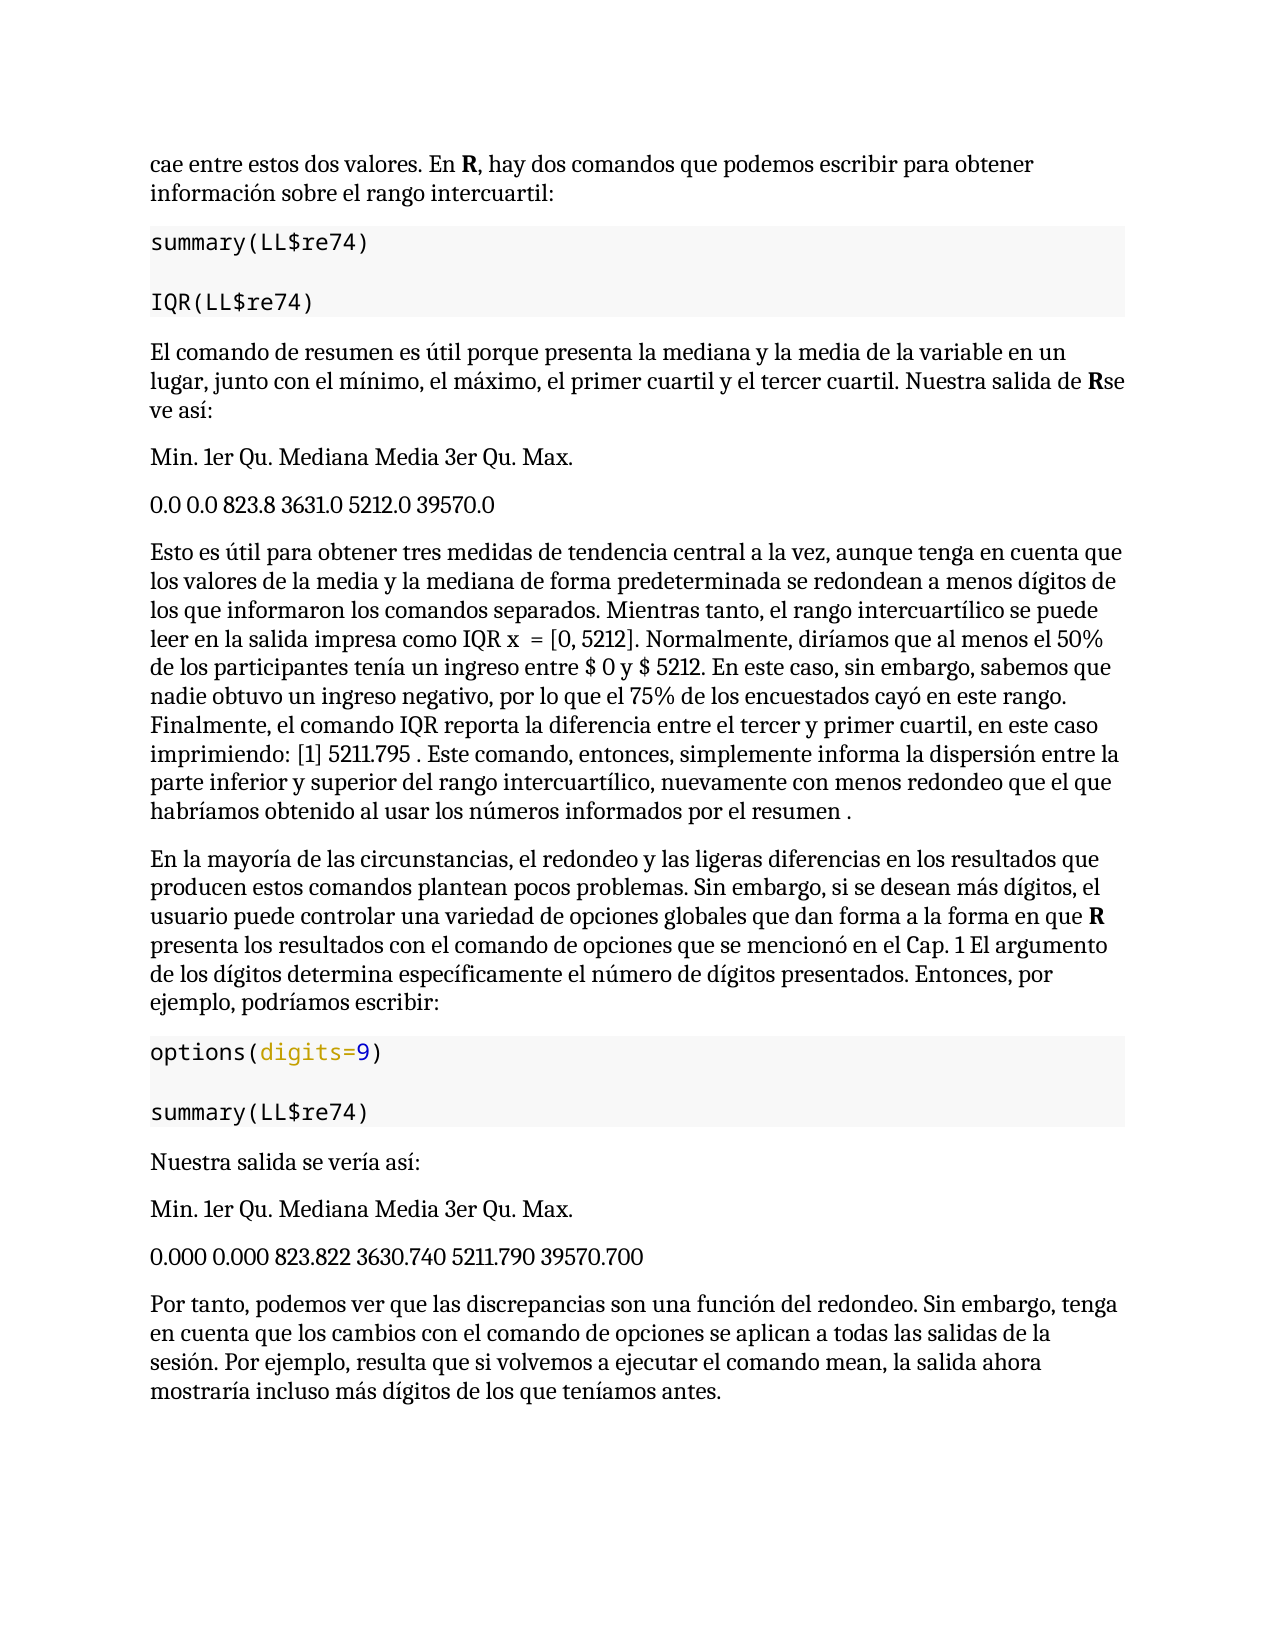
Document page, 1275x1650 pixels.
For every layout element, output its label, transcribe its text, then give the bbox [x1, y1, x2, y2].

text Nuestra salida se vería así: [150, 1148, 1125, 1177]
text Esto es útil para obtener tres medidas de tendencia central a la vez, aunque tenga en cuenta que los valores de la media y la mediana de forma predeterminada se redondean a menos dígitos de los que informaron los comandos separados. Mientras tanto, el rango intercuartílico se puede leer en la salida impresa como IQR x = [0, 5212]. Normalmente, diríamos que al menos el 50% de los participantes tenía un ingreso entre $ 0 y $ 5212. En este caso, sin embargo, sabemos que nadie obtuvo un ingreso negativo, por lo que el 75% de los encuestados cayó en este rango. Finalmente, el comando IQR reporta la diferencia entre el tercer y primer cuartil, en este caso imprimiendo: [1] 5211.795 . Este comando, entonces, simplemente informa la dispersión entre la parte inferior y superior del rango intercuartílico, nuevamente con menos redondeo que el que habríamos obtenido al usar los números informados por el resumen . [150, 538, 1125, 826]
text summary(LL$re74) IQR(LL$re74) [150, 226, 1125, 317]
text 0.0 0.0 823.8 3631.0 5212.0 39570.0 [150, 491, 1125, 519]
text options(digits=9) summary(LL$re74) [150, 1036, 1125, 1127]
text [150, 150, 1125, 207]
text 0.000 0.000 823.822 3630.740 5211.790 39570.700 [150, 1243, 1125, 1272]
text El comando de resumen es útil porque presenta la mediana y la media de la variable en un lugar, junto con el mínimo, el máximo, el primer cuartil y el tercer cuartil. Nuestra salida de Rse ve así: [150, 338, 1125, 424]
text Min. 1er Qu. Mediana Media 3er Qu. Max. [150, 443, 1125, 472]
text Min. 1er Qu. Mediana Media 3er Qu. Max. [150, 1195, 1125, 1224]
text Por tanto, podemos ver que las discrepancias son una función del redondeo. Sin embargo, tenga en cuenta que los cambios con el comando de opciones se aplican a todas las salidas de la sesión. Por ejemplo, resulta que si volvemos a ejecutar el comando mean, la salida ahora mostraría incluso más dígitos de los que teníamos antes. [150, 1290, 1125, 1405]
text En la mayoría de las circunstancias, el redondeo y las ligeras diferencias en los resultados que producen estos comandos plantean pocos problemas. Sin embargo, si se desean más dígitos, el usuario puede controlar una variedad de opciones globales que dan forma a la forma en que R presenta los resultados con el comando de opciones que se mencionó en el Cap. 1 El argumento de los dígitos determina específicamente el número de dígitos presentados. Entonces, por ejemplo, podríamos escribir: [150, 844, 1125, 1017]
